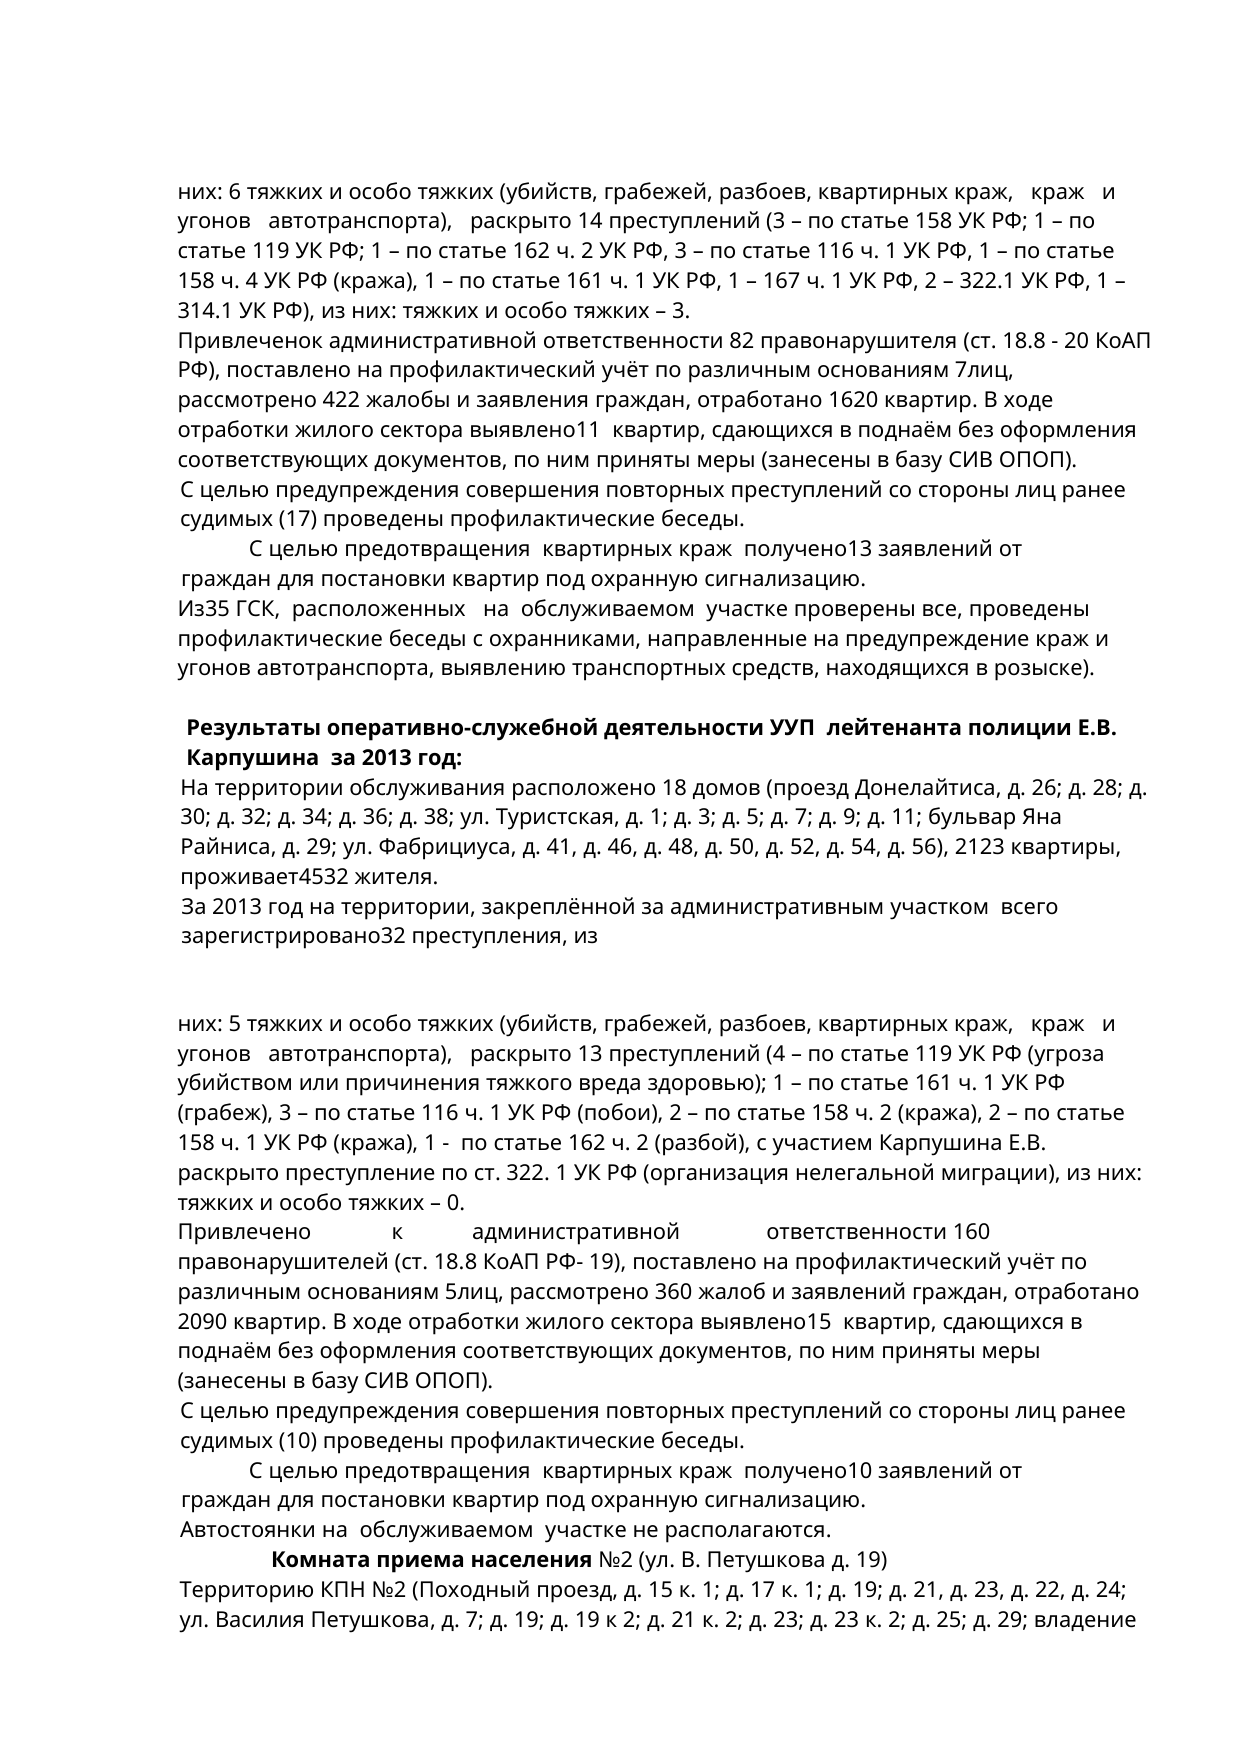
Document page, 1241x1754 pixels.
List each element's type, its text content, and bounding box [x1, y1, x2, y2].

text За 2013 год на территории, закреплённой за административным участком всего зарегистрировано32 преступления, из [181, 891, 1152, 950]
text С целью предотвращения квартирных краж получено13 заявлений от [249, 533, 1152, 563]
text Автостоянки на обслуживаемом участке не располагаются. [180, 1514, 1152, 1544]
text них: 6 тяжких и особо тяжких (убийств, грабежей, разбоев, квартирных краж, краж и угонов автотранспорта), раскрыто 14 преступлений (3 – по статье 158 УК РФ; 1 – по статье 119 УК РФ; 1 – по статье 162 ч. 2 УК РФ, 3 – по статье 116 ч. 1 УК РФ, 1 – по статье 158 ч. 4 УК РФ (кража), 1 – по статье 161 ч. 1 УК РФ, 1 – 167 ч. 1 УК РФ, 2 – 322.1 УК РФ, 1 – 314.1 УК РФ), из них: тяжких и особо тяжких – 3. [177, 176, 1152, 324]
text них: 5 тяжких и особо тяжких (убийств, грабежей, разбоев, квартирных краж, краж и угонов автотранспорта), раскрыто 13 преступлений (4 – по статье 119 УК РФ (угроза убийством или причинения тяжкого вреда здоровью); 1 – по статье 161 ч. 1 УК РФ (грабеж), 3 – по статье 116 ч. 1 УК РФ (побои), 2 – по статье 158 ч. 2 (кража), 2 – по статье 158 ч. 1 УК РФ (кража), 1 - по статье 162 ч. 2 (разбой), с участием Карпушина Е.В. раскрыто преступление по ст. 322. 1 УК РФ (организация нелегальной миграции), из них: тяжких и особо тяжких – 0. [177, 1008, 1152, 1216]
text С целью предупреждения совершения повторных преступлений со стороны лиц ранее судимых (10) проведены профилактические беседы. [180, 1395, 1152, 1454]
text граждан для постановки квартир под охранную сигнализацию. [181, 563, 1152, 593]
text С целью предупреждения совершения повторных преступлений со стороны лиц ранее судимых (17) проведены профилактические беседы. [180, 473, 1152, 533]
text Привлечено к административной ответственности 160 правонарушителей (ст. 18.8 КоАП РФ- 19), поставлено на профилактический учёт по различным основаниям 5лиц, рассмотрено 360 жалоб и заявлений граждан, отработано 2090 квартир. В ходе отработки жилого сектора выявлено15 квартир, сдающихся в поднаём без оформления соответствующих документов, по ним приняты меры (занесены в базу СИВ ОПОП). [177, 1216, 1152, 1395]
text Из35 ГСК, расположенных на обслуживаемом участке проверены все, проведены профилактические беседы с охранниками, направленные на предупреждение краж и угонов автотранспорта, выявлению транспортных средств, находящихся в розыске). [177, 593, 1152, 682]
text С целью предотвращения квартирных краж получено10 заявлений от [249, 1454, 1152, 1484]
text Комната приема населения №2 (ул. В. Петушкова д. 19) [271, 1544, 1152, 1574]
text На территории обслуживания расположено 18 домов (проезд Донелайтиса, д. 26; д. 28; д. 30; д. 32; д. 34; д. 36; д. 38; ул. Туристская, д. 1; д. 3; д. 5; д. 7; д. 9; д. 11; бульвар Яна Райниса, д. 29; ул. Фабрициуса, д. 41, д. 46, д. 48, д. 50, д. 52, д. 54, д. 56), 2123 квартиры, проживает4532 жителя. [180, 771, 1152, 891]
text Результаты оперативно-служебной деятельности УУП лейтенанта полиции Е.В. Карпушина за 2013 год: [186, 712, 1152, 771]
text граждан для постановки квартир под охранную сигнализацию. [181, 1484, 1152, 1514]
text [179, 1574, 1152, 1633]
text Привлеченок административной ответственности 82 правонарушителя (ст. 18.8 - 20 КоАП РФ), поставлено на профилактический учёт по различным основаниям 7лиц, рассмотрено 422 жалобы и заявления граждан, отработано 1620 квартир. В ходе отработки жилого сектора выявлено11 квартир, сдающихся в поднаём без оформления соответствующих документов, по ним приняты меры (занесены в базу СИВ ОПОП). [177, 324, 1152, 473]
